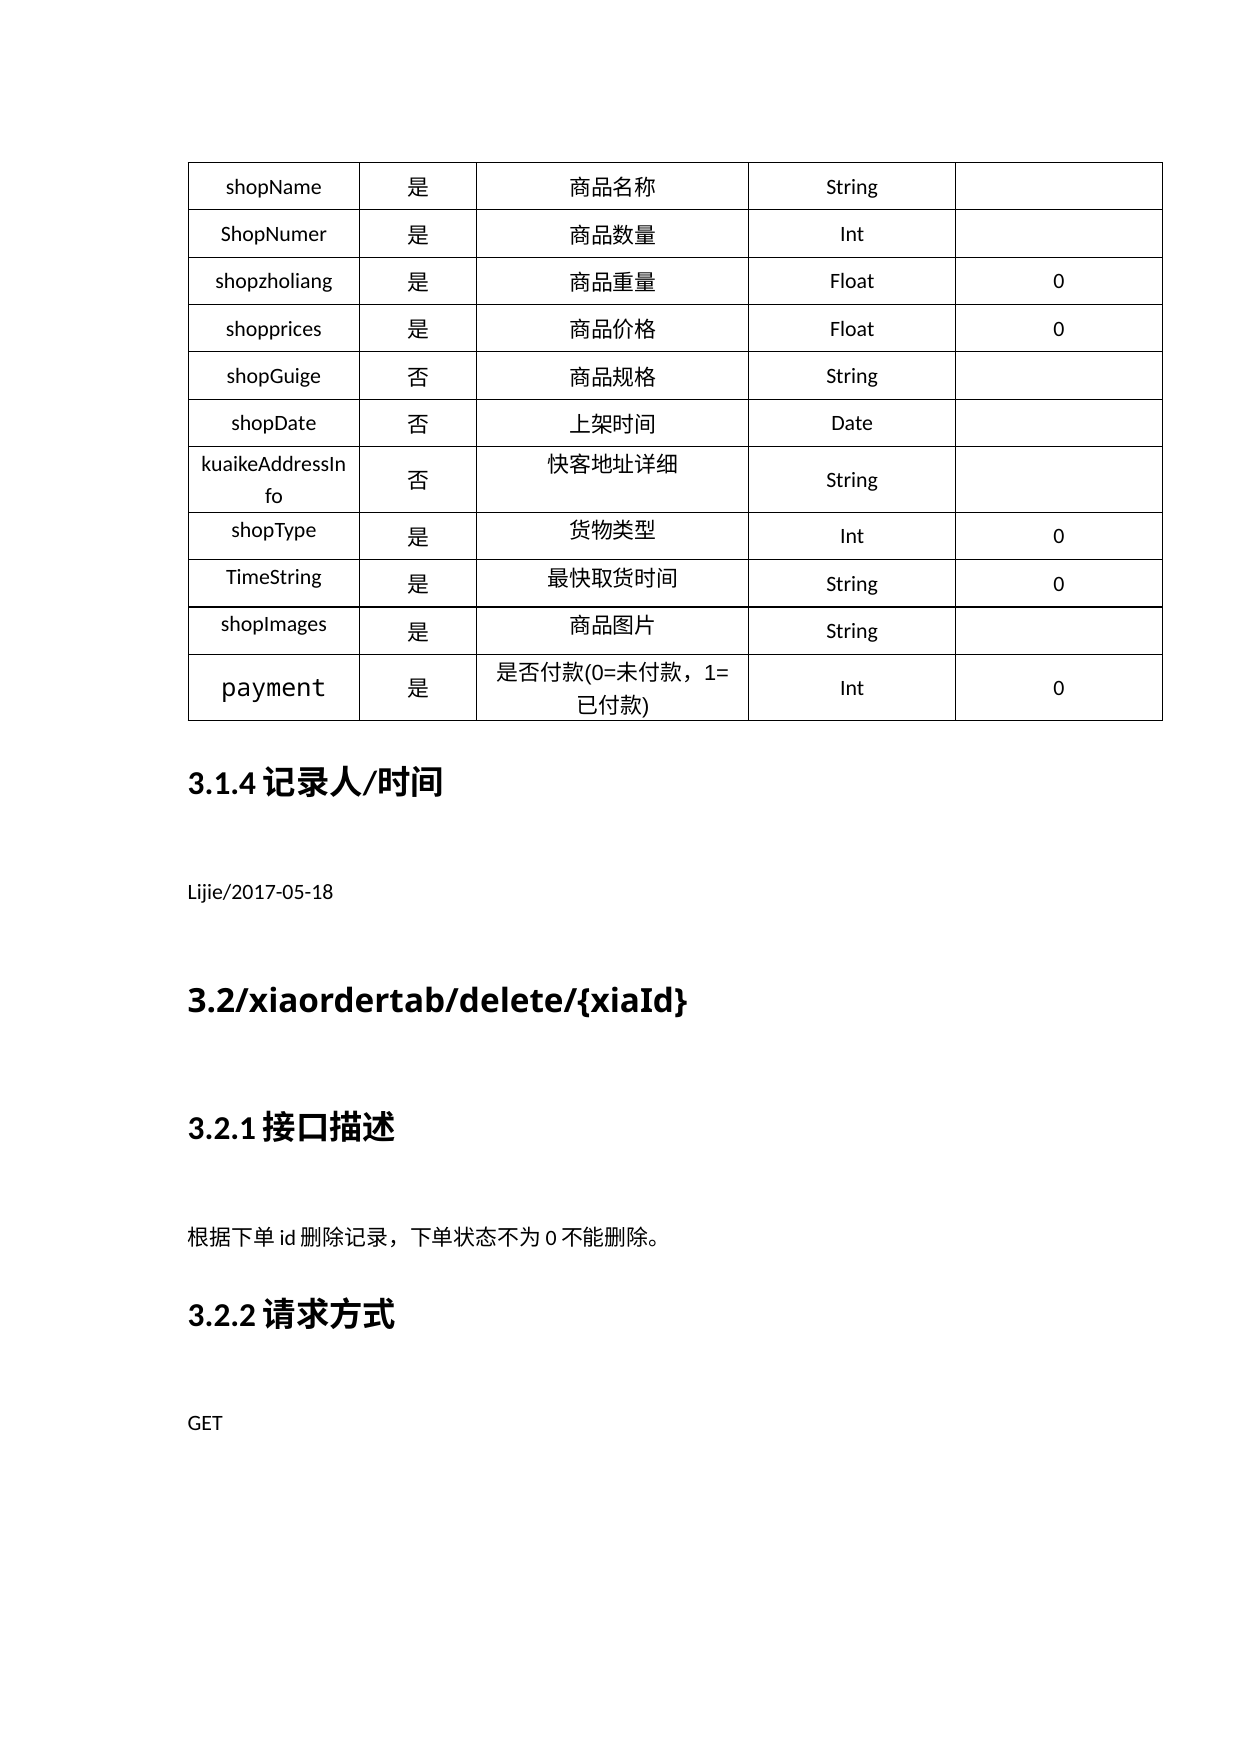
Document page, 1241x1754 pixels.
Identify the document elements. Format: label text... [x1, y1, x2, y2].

table_cell shopDate [189, 400, 359, 446]
table_cell Int [749, 655, 955, 720]
table_cell 是 [360, 608, 476, 654]
table_cell Float [749, 305, 955, 351]
table_cell shopzholiang [189, 258, 359, 304]
table_cell 是 [360, 163, 476, 209]
table_cell 0 [956, 655, 1162, 720]
table_cell Int [749, 210, 955, 257]
table_cell 最快取货时间 [477, 560, 748, 606]
table_cell 是 [360, 655, 476, 720]
table_cell 是 [360, 305, 476, 351]
table_cell shopprices [189, 305, 359, 351]
table_cell shopName [189, 163, 359, 209]
table_cell shopImages [189, 608, 359, 654]
table_cell Date [749, 400, 955, 446]
table_cell 快客地址详细 [477, 447, 748, 512]
table_cell 货物类型 [477, 513, 748, 559]
text Lijie/2017-05-18 [187, 875, 1053, 907]
table_cell 0 [956, 258, 1162, 304]
table_cell [956, 163, 1162, 209]
table_cell String [749, 608, 955, 654]
table_cell ShopNumer [189, 210, 359, 257]
subtitle 3.1.4记录人/时间 [187, 748, 1053, 813]
table_cell 否 [360, 400, 476, 446]
table_cell String [749, 560, 955, 606]
table_cell 否 [360, 352, 476, 398]
table_cell String [749, 163, 955, 209]
table_cell 商品数量 [477, 210, 748, 257]
table_cell 商品重量 [477, 258, 748, 304]
subtitle 3.2.1接口描述 [187, 1092, 1053, 1157]
table_cell kuaikeAddressInfo [189, 447, 359, 512]
table_cell 商品图片 [477, 608, 748, 654]
table_cell 上架时间 [477, 400, 748, 446]
table_cell 是 [360, 210, 476, 257]
table_cell 0 [956, 560, 1162, 606]
table_cell 是 [360, 513, 476, 559]
table_cell 商品名称 [477, 163, 748, 209]
table_cell 是 [360, 258, 476, 304]
table_cell 0 [956, 305, 1162, 351]
table_cell 否 [360, 447, 476, 512]
table_cell payment [189, 655, 359, 720]
text GET [187, 1406, 1053, 1439]
table_cell [956, 352, 1162, 398]
subtitle 3.2.2请求方式 [187, 1279, 1053, 1344]
table_cell 0 [956, 513, 1162, 559]
table_cell shopGuige [189, 352, 359, 398]
table_cell 商品价格 [477, 305, 748, 351]
text 根据下单id删除记录，下单状态不为0不能删除。 [187, 1219, 1053, 1252]
table_cell [956, 400, 1162, 446]
table_cell 是 [360, 560, 476, 606]
table_cell [956, 608, 1162, 654]
table_cell shopType [189, 513, 359, 559]
table_cell 是否付款(0=未付款，1=已付款) [477, 655, 748, 720]
table_cell 商品规格 [477, 352, 748, 398]
table_cell Int [749, 513, 955, 559]
table_cell String [749, 352, 955, 398]
table_cell [956, 210, 1162, 257]
subtitle 3.2/xiaordertab/delete/{xiaId} [187, 967, 1053, 1032]
table_cell TimeString [189, 560, 359, 606]
table_cell [956, 447, 1162, 512]
table_cell String [749, 447, 955, 512]
table_cell Float [749, 258, 955, 304]
